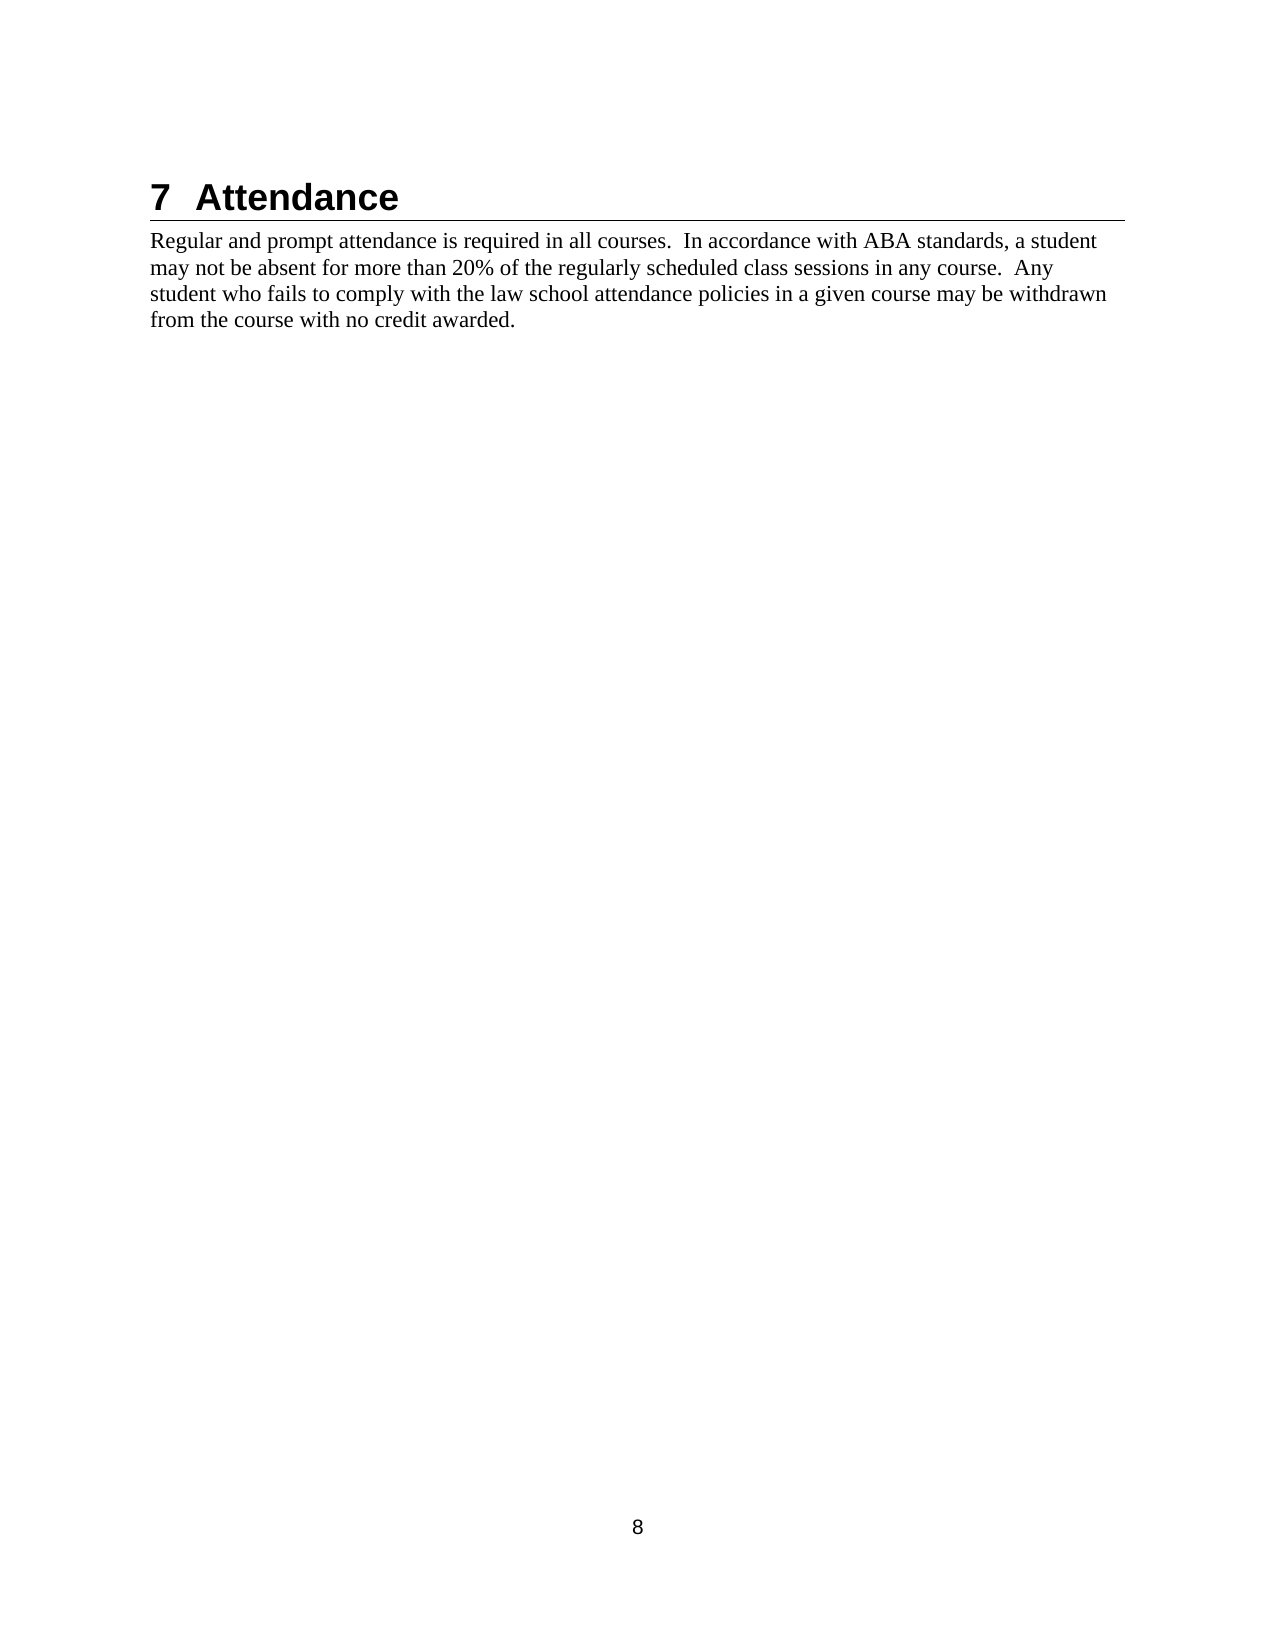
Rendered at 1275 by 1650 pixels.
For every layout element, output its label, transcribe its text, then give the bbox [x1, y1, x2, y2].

subtitle Attendance [150, 175, 1125, 220]
text Regular and prompt attendance is required in all courses. In accordance with ABA standards, a student may not be absent for more than 20% of the regularly scheduled class sessions in any course. Any student who fails to comply with the law school attendance policies in a given course may be withdrawn from the course with no credit awarded. [150, 227, 1125, 333]
